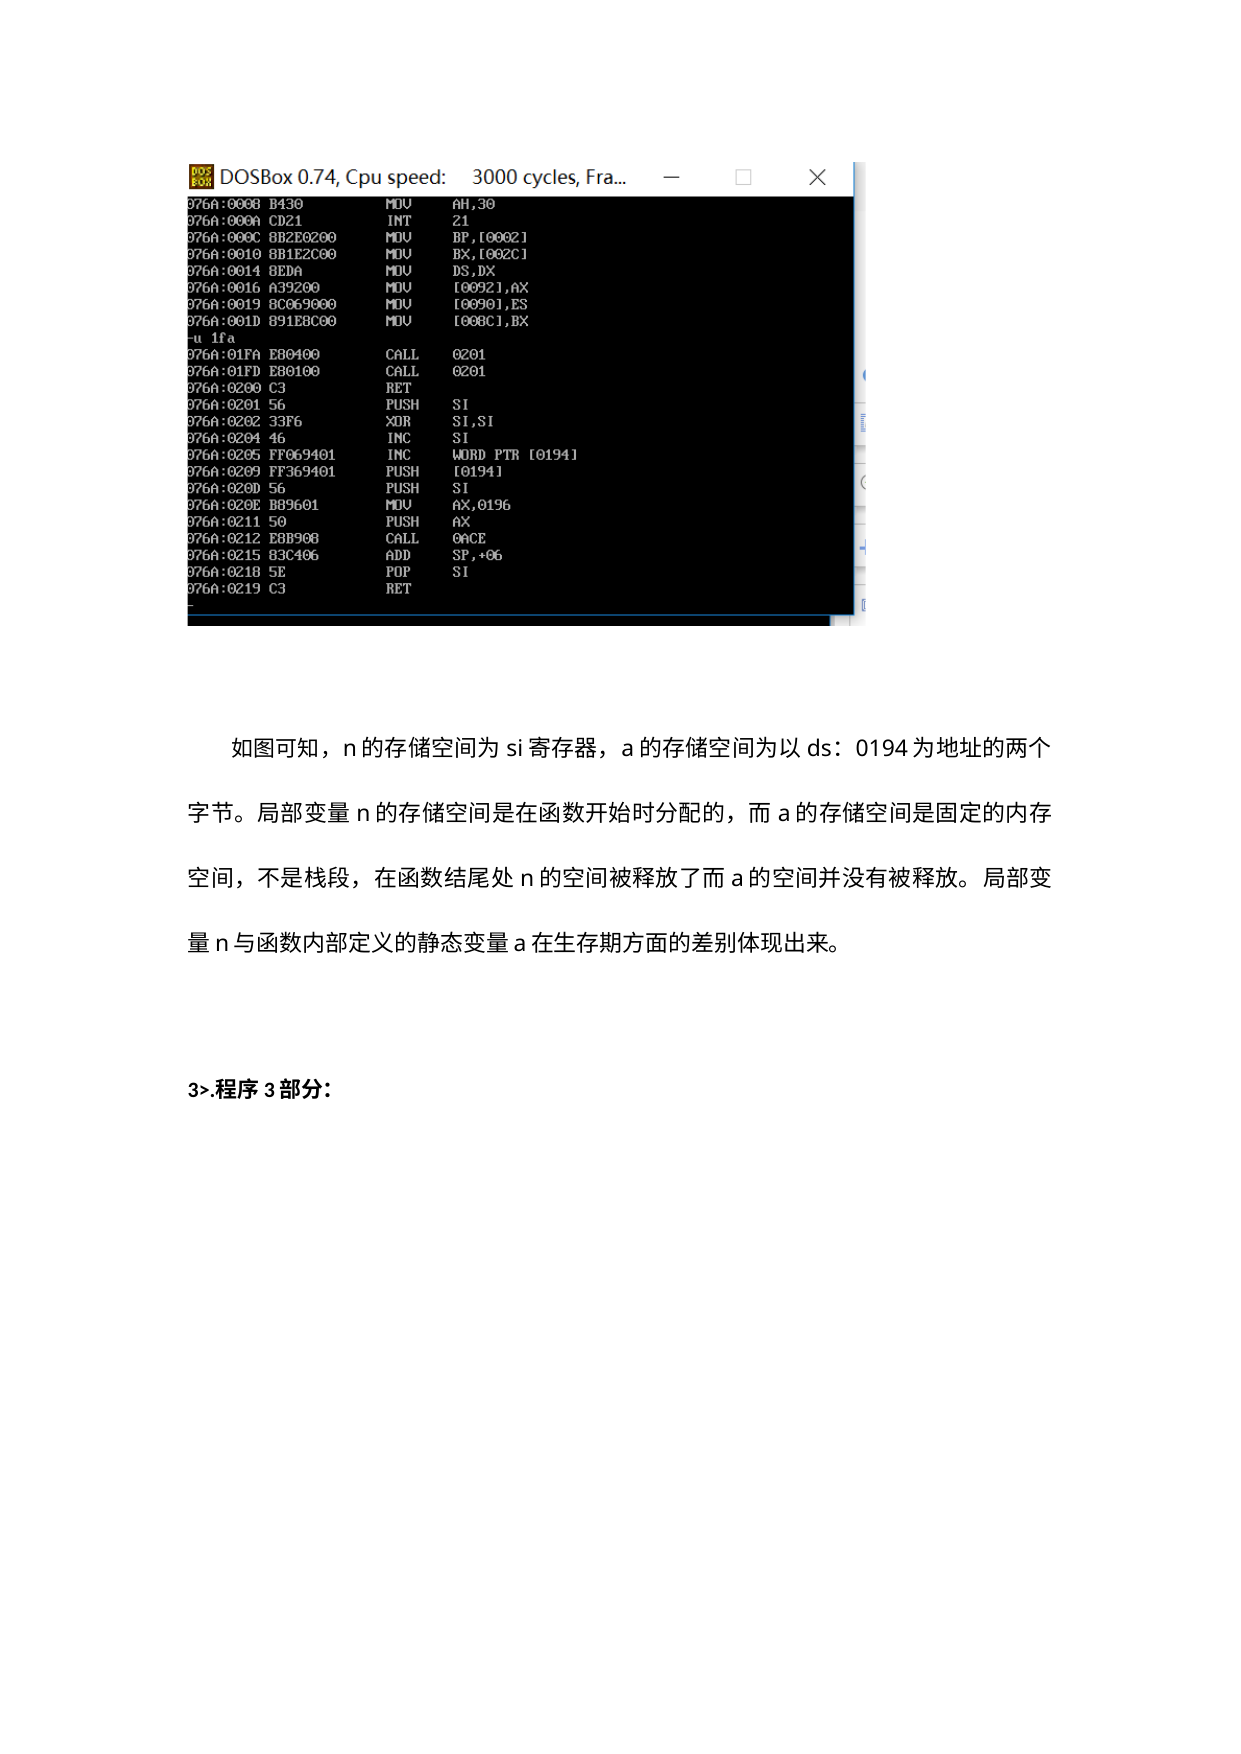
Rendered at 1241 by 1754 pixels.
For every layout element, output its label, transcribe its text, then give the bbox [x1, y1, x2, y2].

picture [187, 162, 866, 626]
text 3>.程序3部分： [187, 1072, 1053, 1104]
text 如图可知，n的存储空间为si寄存器，a的存储空间为以ds：0194为地址的两个字节。局部变量n的存储空间是在函数开始时分配的，而a的存储空间是固定的内存空间，不是栈段，在函数结尾处n的空间被释放了而a的空间并没有被释放。局部变量n与函数内部定义的静态变量a在生存期方面的差别体现出来。 [187, 714, 1053, 974]
